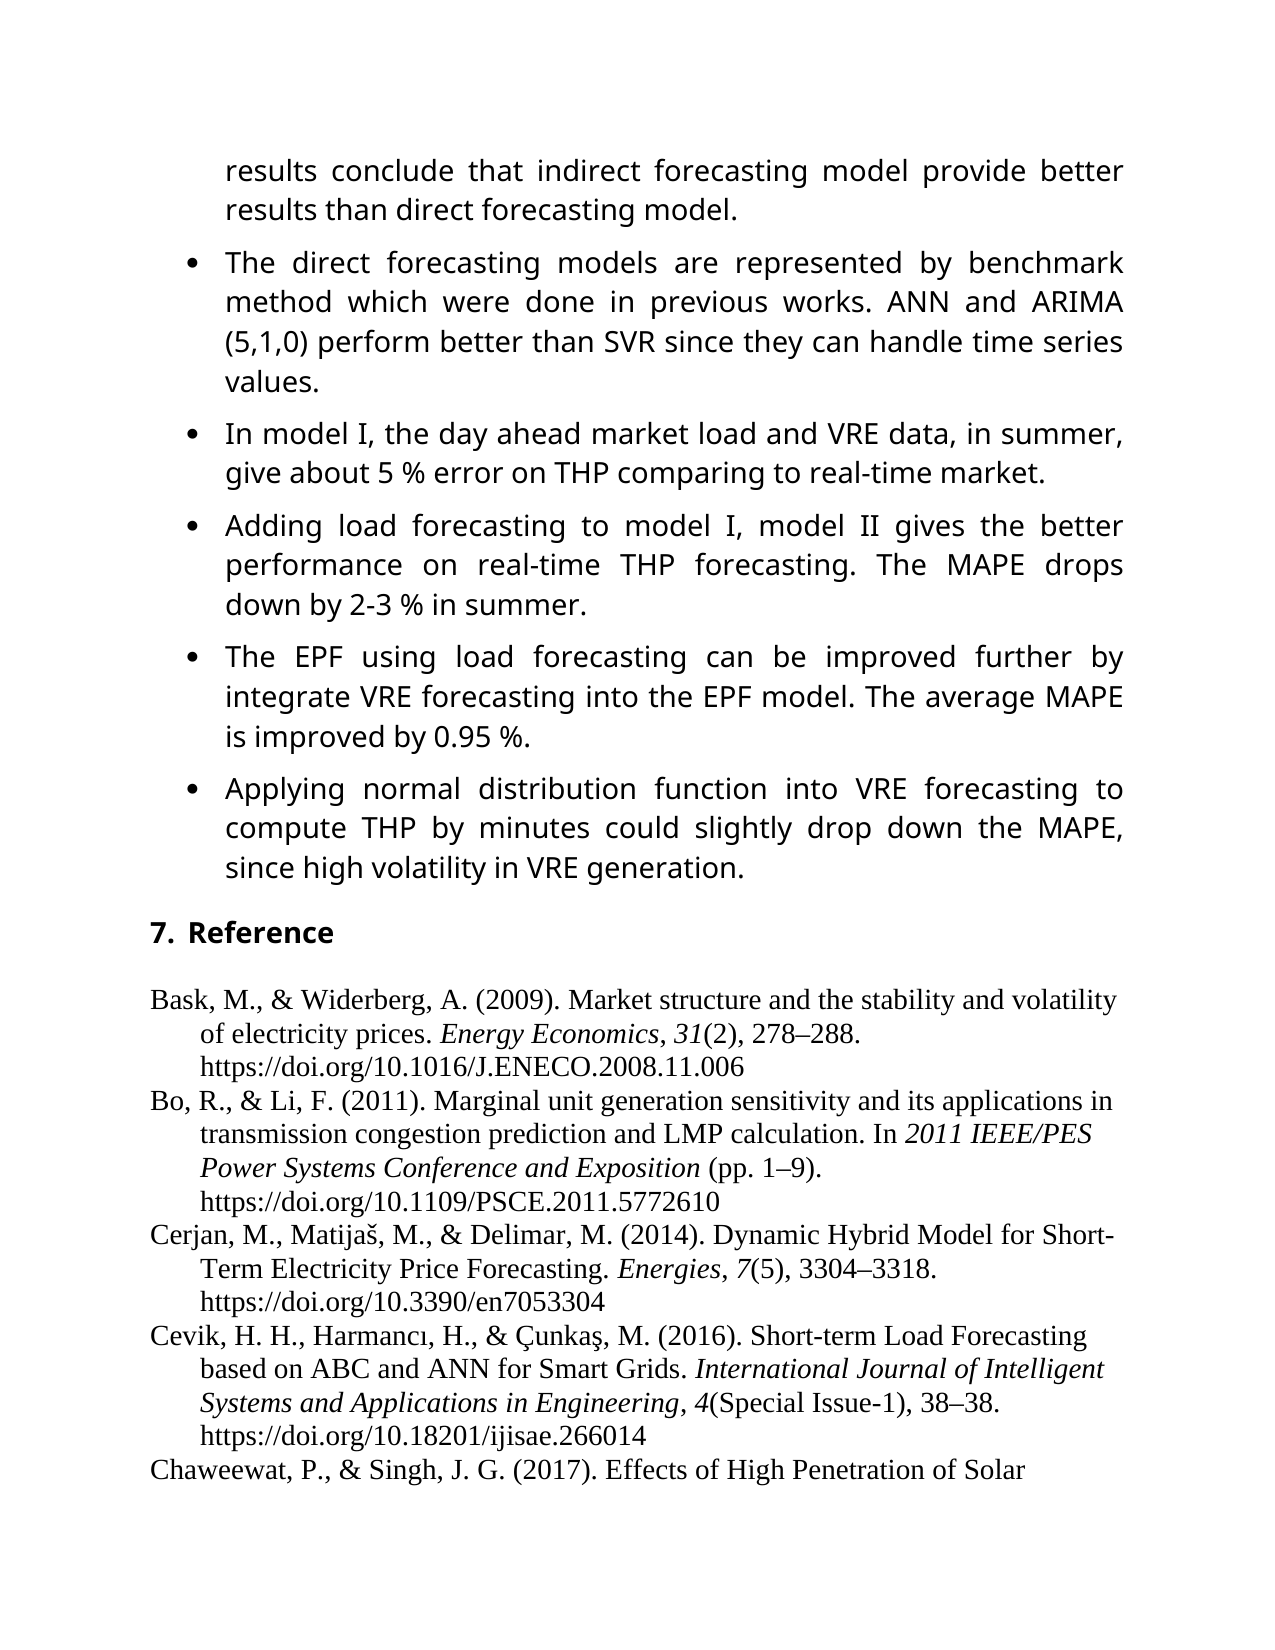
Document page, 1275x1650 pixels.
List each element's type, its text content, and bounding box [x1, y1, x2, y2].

text Cerjan, M., Matijaš, M., & Delimar, M. (2014). Dynamic Hybrid Model for Short-Term Electricity Price Forecasting. Energies, 7(5), 3304–3318. https://doi.org/10.3390/en7053304 [150, 1217, 1125, 1318]
list The EPF using load forecasting can be improved further by integrate VRE forecasting into the EPF model. The average MAPE is improved by 0.95 %. [187, 637, 1125, 756]
list Adding load forecasting to model I, model II gives the better performance on real-time THP forecasting. The MAPE drops down by 2-3 % in summer. [187, 505, 1125, 624]
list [187, 150, 1125, 229]
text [150, 1452, 1125, 1486]
text Bask, M., & Widerberg, A. (2009). Market structure and the stability and volatility of electricity prices. Energy Economics, 31(2), 278–288. https://doi.org/10.1016/J.ENECO.2008.11.006 [150, 982, 1125, 1083]
text Bo, R., & Li, F. (2011). Marginal unit generation sensitivity and its applications in transmission congestion prediction and LMP calculation. In 2011 IEEE/PES Power Systems Conference and Exposition (pp. 1–9). https://doi.org/10.1109/PSCE.2011.5772610 [150, 1083, 1125, 1217]
list Applying normal distribution function into VRE forecasting to compute THP by minutes could slightly drop down the MAPE, since high volatility in VRE generation. [187, 768, 1125, 887]
text Cevik, H. H., Harmancı, H., & Çunkaş, M. (2016). Short-term Load Forecasting based on ABC and ANN for Smart Grids. International Journal of Intelligent Systems and Applications in Engineering, 4(Special Issue-1), 38–38. https://doi.org/10.18201/ijisae.266014 [150, 1318, 1125, 1452]
list The direct forecasting models are represented by benchmark method which were done in previous works. ANN and ARIMA (5,1,0) perform better than SVR since they can handle time series values. [187, 242, 1125, 401]
subtitle Reference [150, 912, 1125, 952]
list In model I, the day ahead market load and VRE data, in summer, give about 5 % error on THP comparing to real-time market. [187, 413, 1125, 492]
